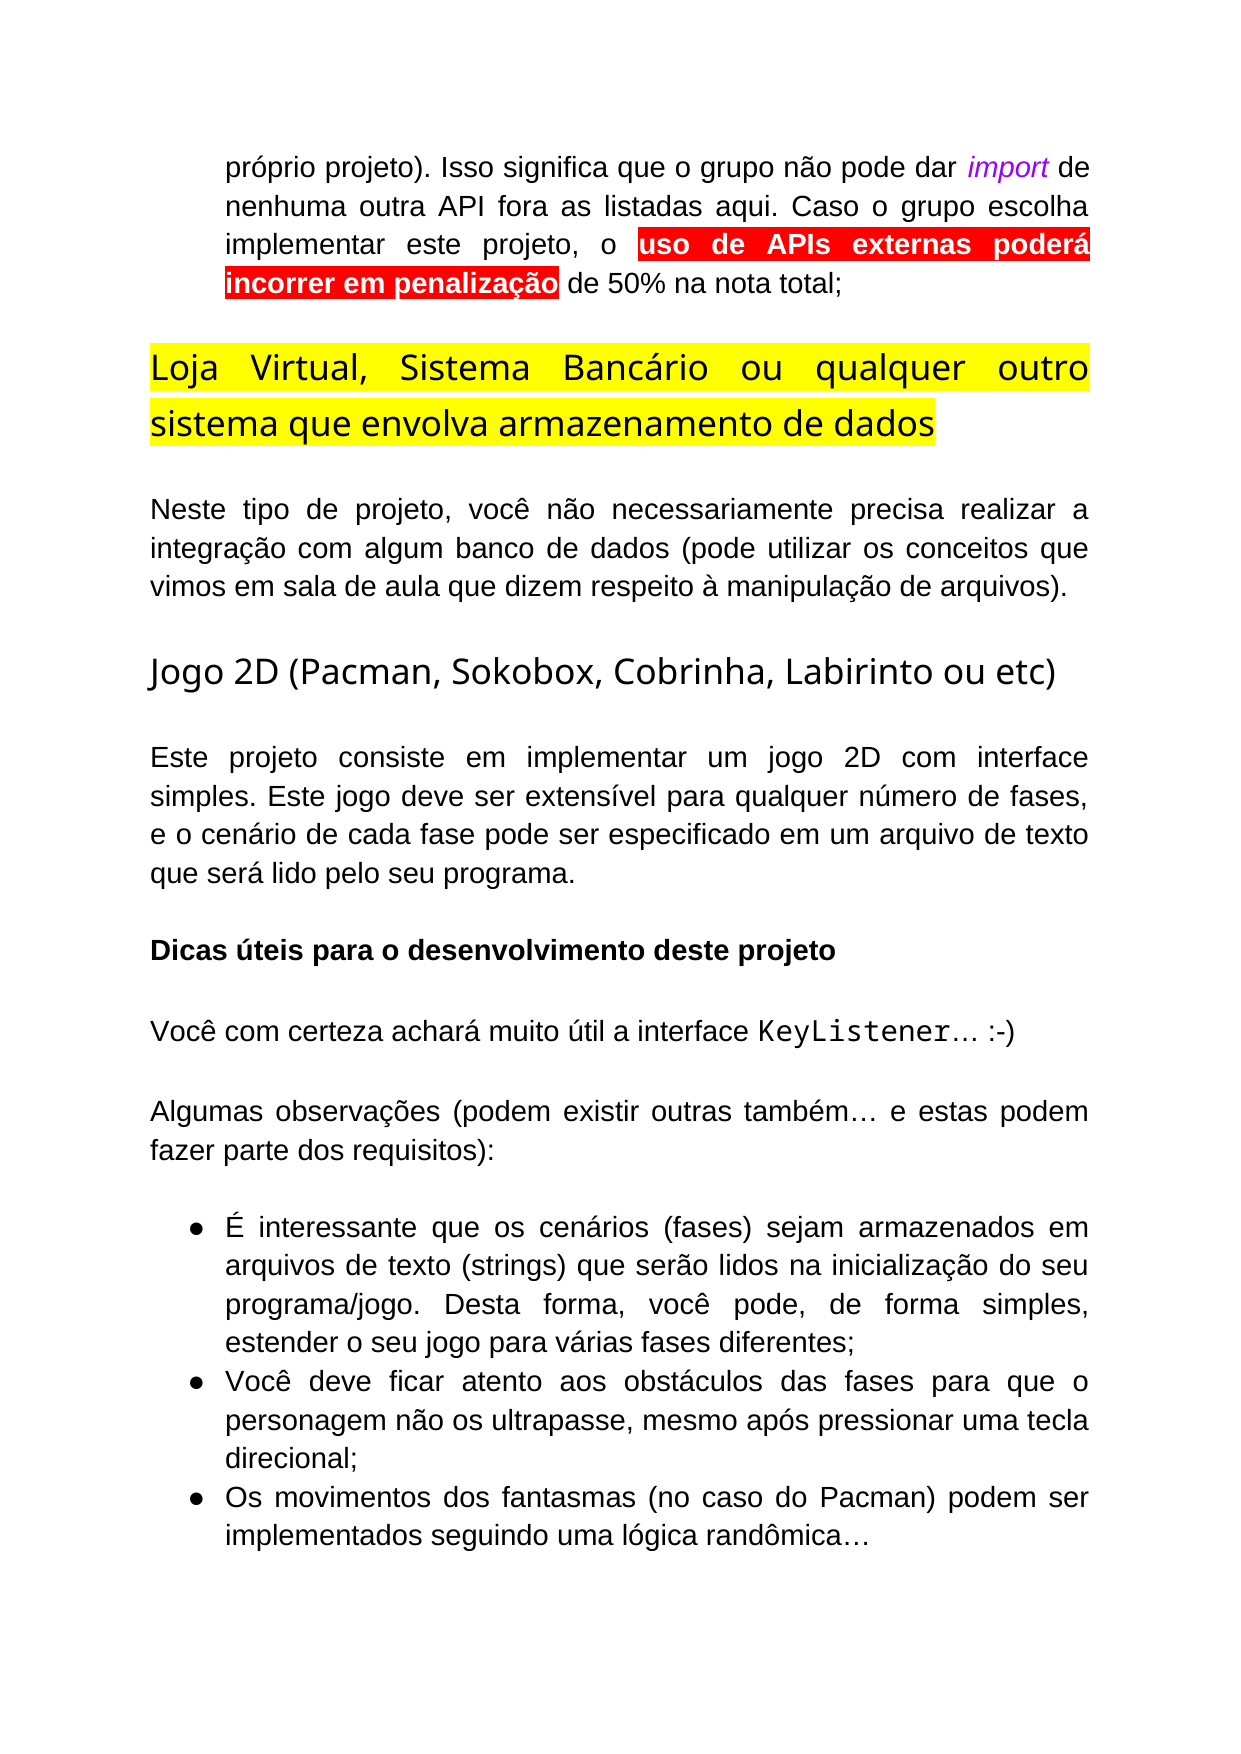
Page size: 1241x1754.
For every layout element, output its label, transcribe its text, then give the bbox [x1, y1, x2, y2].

text Jogo 2D (Pacman, Sokobox, Cobrinha, Labirinto ou etc) [150, 646, 1090, 694]
list É interessante que os cenários (fases) sejam armazenados em arquivos de texto (strings) que serão lidos na inicialização do seu programa/jogo. Desta forma, você pode, de forma simples, estender o seu jogo para várias fases diferentes; [187, 1210, 1090, 1359]
list Os movimentos dos fantasmas (no caso do Pacman) podem ser implementados seguindo uma lógica randômica… [187, 1479, 1090, 1552]
text Você com certeza achará muito útil a interface KeyListener… :-) [150, 1010, 1090, 1050]
list Você deve ficar atento aos obstáculos das fases para que o personagem não os ultrapasse, mesmo após pressionar uma tecla direcional; [187, 1364, 1090, 1474]
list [187, 150, 1090, 299]
text Algumas observações (podem existir outras também… e estas podem fazer parte dos requisitos): [150, 1094, 1090, 1166]
text Dicas úteis para o desenvolvimento deste projeto [150, 933, 1090, 966]
text Loja Virtual, Sistema Bancário ou qualquer outro sistema que envolva armazenamento de dados [150, 391, 1090, 446]
text Este projeto consiste em implementar um jogo 2D com interface simples. Este jogo deve ser extensível para qualquer número de fases, e o cenário de cada fase pode ser especificado em um arquivo de texto que será lido pelo seu programa. [150, 740, 1090, 889]
text Neste tipo de projeto, você não necessariamente precisa realizar a integração com algum banco de dados (pode utilizar os conceitos que vimos em sala de aula que dizem respeito à manipulação de arquivos). [150, 492, 1090, 603]
